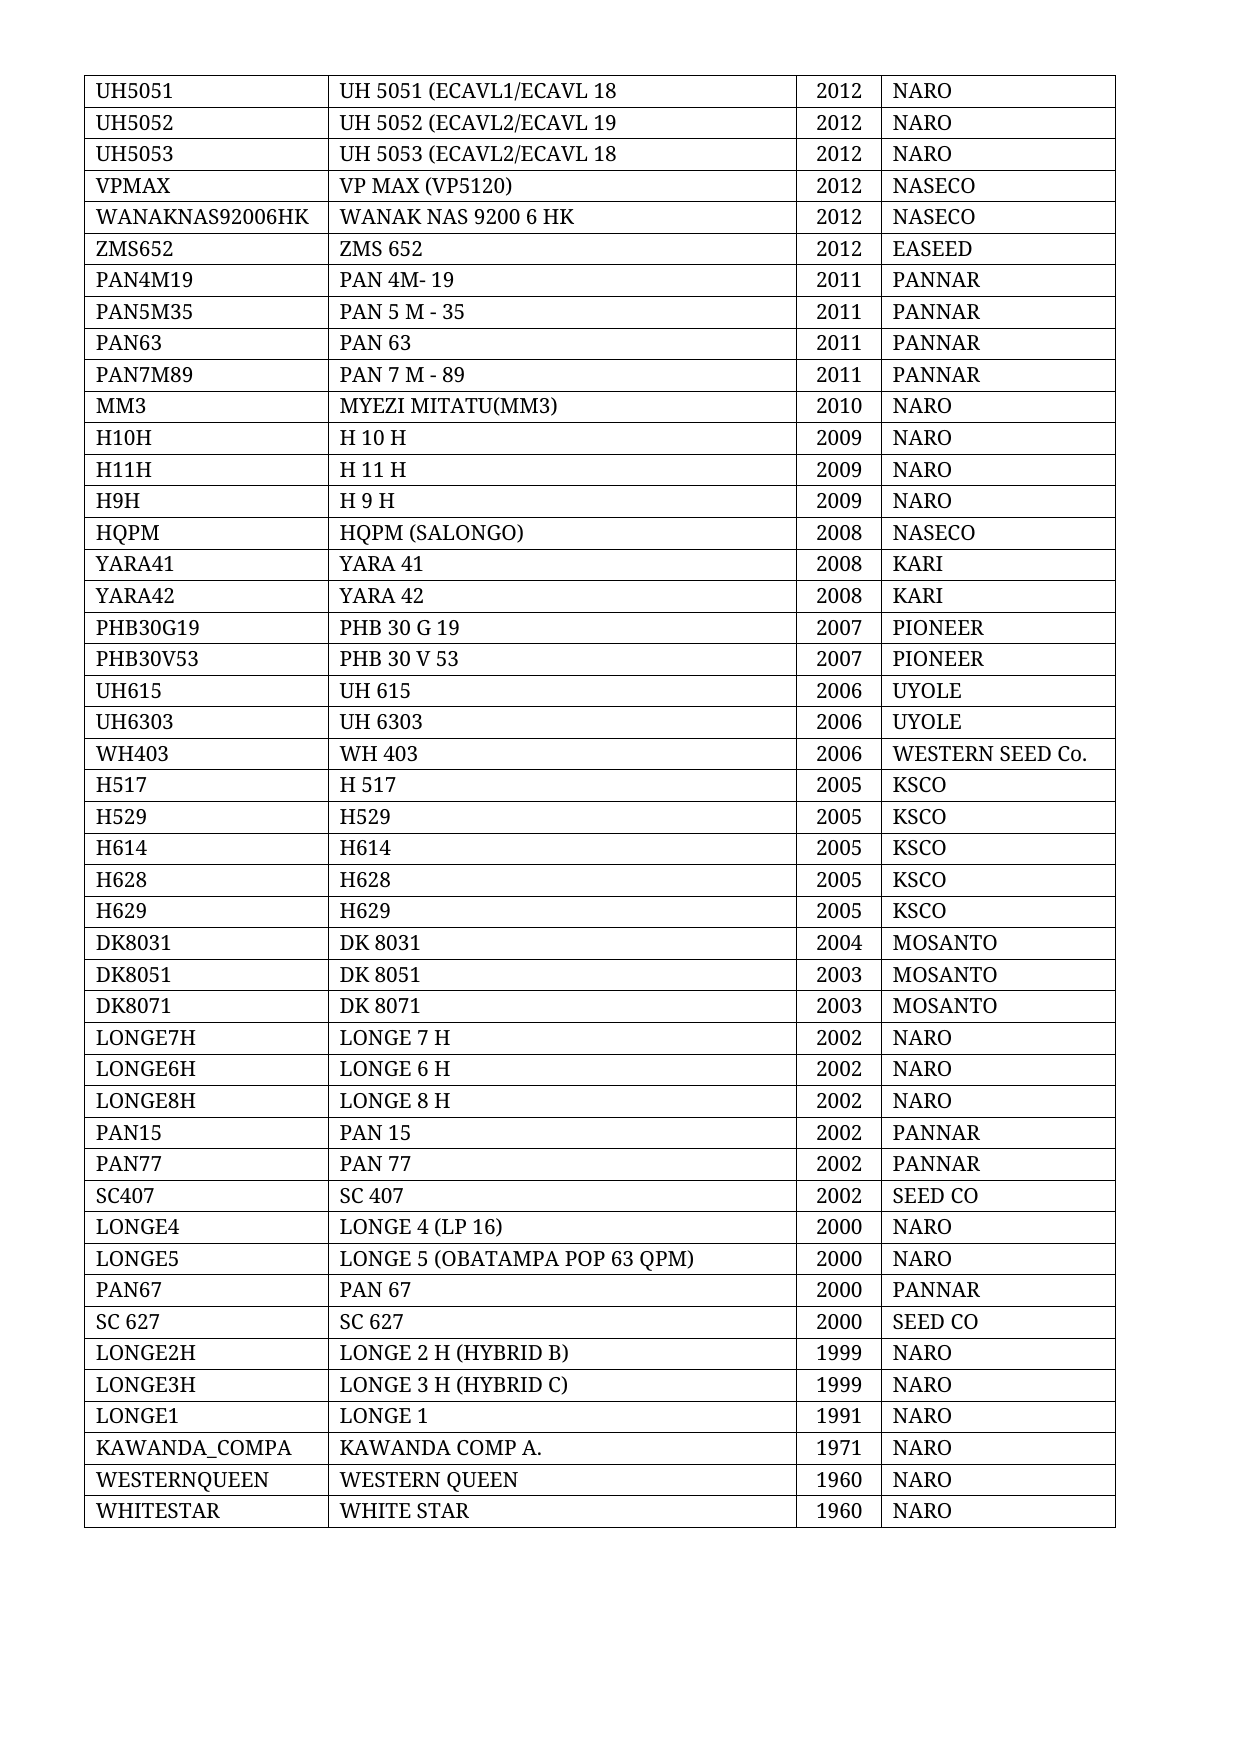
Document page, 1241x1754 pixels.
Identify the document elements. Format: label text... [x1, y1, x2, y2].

table_cell 2009 [797, 486, 881, 517]
table_cell LONGE 1 [329, 1402, 796, 1432]
table_cell UH 615 [329, 676, 796, 706]
table_cell YARA 42 [329, 581, 796, 612]
table_cell KSCO [882, 865, 1115, 896]
table_cell PAN 77 [329, 1149, 796, 1180]
table_cell LONGE3H [85, 1370, 328, 1401]
table_cell PHB30G19 [85, 613, 328, 643]
table_cell H 517 [329, 770, 796, 801]
table_cell H628 [329, 865, 796, 896]
table_cell PAN67 [85, 1275, 328, 1306]
table_cell H628 [85, 865, 328, 896]
table_cell VPMAX [85, 171, 328, 201]
table_cell MM3 [85, 392, 328, 422]
table_cell UYOLE [882, 676, 1115, 706]
table_cell PAN 63 [329, 329, 796, 359]
table_cell 2011 [797, 360, 881, 391]
table_cell 2000 [797, 1307, 881, 1337]
table_cell 2012 [797, 234, 881, 264]
table_cell UH 5051 (ECAVL1/ECAVL 18 [329, 76, 796, 107]
table_cell LONGE5 [85, 1244, 328, 1274]
table_cell NARO [882, 1465, 1115, 1495]
table_cell LONGE 7 H [329, 1023, 796, 1053]
table_cell HQPM (SALONGO) [329, 518, 796, 548]
table_cell 2007 [797, 613, 881, 643]
table_cell 2011 [797, 265, 881, 296]
table_cell 2008 [797, 581, 881, 612]
table_cell NARO [882, 1402, 1115, 1432]
table_cell 2010 [797, 392, 881, 422]
table_cell SEED CO [882, 1307, 1115, 1337]
table_cell MOSANTO [882, 991, 1115, 1022]
table_cell 2008 [797, 550, 881, 580]
table_cell LONGE 3 H (HYBRID C) [329, 1370, 796, 1401]
table_cell 2005 [797, 834, 881, 864]
table_cell DK 8051 [329, 960, 796, 990]
table_cell VP MAX (VP5120) [329, 171, 796, 201]
table_cell H11H [85, 455, 328, 485]
table_cell NARO [882, 1055, 1115, 1085]
table_cell PANNAR [882, 265, 1115, 296]
table_cell 1971 [797, 1433, 881, 1464]
table_cell PAN4M19 [85, 265, 328, 296]
table_cell 2004 [797, 928, 881, 959]
table_cell 2002 [797, 1118, 881, 1148]
table_cell LONGE 4 (LP 16) [329, 1212, 796, 1243]
table_cell 2008 [797, 518, 881, 548]
table_cell PANNAR [882, 1118, 1115, 1148]
table_cell LONGE 8 H [329, 1086, 796, 1117]
table_cell LONGE 2 H (HYBRID B) [329, 1339, 796, 1369]
table_cell PANNAR [882, 329, 1115, 359]
table_cell MYEZI MITATU(MM3) [329, 392, 796, 422]
table_cell 2000 [797, 1244, 881, 1274]
table_cell UH 5053 (ECAVL2/ECAVL 18 [329, 139, 796, 170]
table_cell H629 [85, 897, 328, 927]
table_cell PAN 4M- 19 [329, 265, 796, 296]
table_cell WHITESTAR [85, 1496, 328, 1527]
table_cell ZMS 652 [329, 234, 796, 264]
table_cell WHITE STAR [329, 1496, 796, 1527]
table_cell NARO [882, 1339, 1115, 1369]
table_cell H614 [85, 834, 328, 864]
table_cell 2012 [797, 139, 881, 170]
table_cell NASECO [882, 171, 1115, 201]
table_cell DK 8071 [329, 991, 796, 1022]
table_cell PIONEER [882, 613, 1115, 643]
table_cell MOSANTO [882, 928, 1115, 959]
table_cell KSCO [882, 770, 1115, 801]
table_cell WANAKNAS92006HK [85, 202, 328, 233]
table_cell 1960 [797, 1496, 881, 1527]
table_cell YARA42 [85, 581, 328, 612]
table_cell PANNAR [882, 1149, 1115, 1180]
table_cell PAN63 [85, 329, 328, 359]
table_cell NARO [882, 1212, 1115, 1243]
table_cell LONGE2H [85, 1339, 328, 1369]
table_cell 1991 [797, 1402, 881, 1432]
table_cell KSCO [882, 834, 1115, 864]
table_cell PHB30V53 [85, 644, 328, 675]
table_cell 2005 [797, 802, 881, 832]
table_cell NARO [882, 392, 1115, 422]
table_cell WESTERN SEED Co. [882, 739, 1115, 769]
table_cell 2002 [797, 1086, 881, 1117]
table_cell H529 [85, 802, 328, 832]
table_cell NASECO [882, 202, 1115, 233]
table_cell NARO [882, 455, 1115, 485]
table_cell SC 407 [329, 1181, 796, 1211]
table_cell LONGE 6 H [329, 1055, 796, 1085]
table_cell UYOLE [882, 707, 1115, 738]
table_cell DK 8031 [329, 928, 796, 959]
table_cell 2005 [797, 770, 881, 801]
table_cell 2009 [797, 423, 881, 454]
table_cell SEED CO [882, 1181, 1115, 1211]
table_cell PANNAR [882, 360, 1115, 391]
table_cell 2006 [797, 676, 881, 706]
table_cell DK8071 [85, 991, 328, 1022]
table_cell UH5053 [85, 139, 328, 170]
table_cell NARO [882, 1244, 1115, 1274]
table_cell PHB 30 V 53 [329, 644, 796, 675]
table_cell HQPM [85, 518, 328, 548]
table_cell PAN 15 [329, 1118, 796, 1148]
table_cell WH 403 [329, 739, 796, 769]
table_cell UH 6303 [329, 707, 796, 738]
table_cell H629 [329, 897, 796, 927]
table_cell NARO [882, 108, 1115, 138]
table_cell NARO [882, 1086, 1115, 1117]
table_cell LONGE1 [85, 1402, 328, 1432]
table_cell 2011 [797, 329, 881, 359]
table_cell NARO [882, 486, 1115, 517]
table_cell UH615 [85, 676, 328, 706]
table_cell PANNAR [882, 297, 1115, 327]
table_cell WESTERN QUEEN [329, 1465, 796, 1495]
table_cell PAN 67 [329, 1275, 796, 1306]
table_cell H529 [329, 802, 796, 832]
table_cell UH6303 [85, 707, 328, 738]
table_cell KARI [882, 581, 1115, 612]
table_cell 2003 [797, 960, 881, 990]
table_cell 2011 [797, 297, 881, 327]
table_cell PAN 7 M - 89 [329, 360, 796, 391]
table_cell YARA 41 [329, 550, 796, 580]
table_cell H 9 H [329, 486, 796, 517]
table_cell PAN5M35 [85, 297, 328, 327]
table_cell WH403 [85, 739, 328, 769]
table_cell 1999 [797, 1339, 881, 1369]
table_cell KAWANDA COMP A. [329, 1433, 796, 1464]
table_cell WANAK NAS 9200 6 HK [329, 202, 796, 233]
table_cell H9H [85, 486, 328, 517]
table_cell PAN 5 M - 35 [329, 297, 796, 327]
table_cell 2002 [797, 1055, 881, 1085]
table_cell SC 627 [85, 1307, 328, 1337]
table_cell PIONEER [882, 644, 1115, 675]
table_cell LONGE8H [85, 1086, 328, 1117]
table_cell H 11 H [329, 455, 796, 485]
table_cell 2006 [797, 707, 881, 738]
table_cell LONGE4 [85, 1212, 328, 1243]
table_cell PHB 30 G 19 [329, 613, 796, 643]
table_cell NARO [882, 139, 1115, 170]
table_cell 2005 [797, 897, 881, 927]
table_cell NARO [882, 76, 1115, 107]
table_cell 2002 [797, 1149, 881, 1180]
table_cell KARI [882, 550, 1115, 580]
table_cell KSCO [882, 802, 1115, 832]
table_cell 2012 [797, 76, 881, 107]
table_cell KAWANDA_COMPA [85, 1433, 328, 1464]
table_cell SC407 [85, 1181, 328, 1211]
table_cell PAN15 [85, 1118, 328, 1148]
table_cell 1960 [797, 1465, 881, 1495]
table_cell LONGE7H [85, 1023, 328, 1053]
table_cell 2003 [797, 991, 881, 1022]
table_cell NARO [882, 423, 1115, 454]
table_cell DK8031 [85, 928, 328, 959]
table_cell NASECO [882, 518, 1115, 548]
table_cell PANNAR [882, 1275, 1115, 1306]
table_cell 2007 [797, 644, 881, 675]
table_cell NARO [882, 1370, 1115, 1401]
table_cell UH5051 [85, 76, 328, 107]
table_cell EASEED [882, 234, 1115, 264]
table_cell UH5052 [85, 108, 328, 138]
table_cell DK8051 [85, 960, 328, 990]
table_cell LONGE6H [85, 1055, 328, 1085]
table_cell H517 [85, 770, 328, 801]
table_cell 2002 [797, 1181, 881, 1211]
table_cell YARA41 [85, 550, 328, 580]
table_cell 2012 [797, 171, 881, 201]
table_cell H 10 H [329, 423, 796, 454]
table_cell 2009 [797, 455, 881, 485]
table_cell 2012 [797, 108, 881, 138]
table_cell 2005 [797, 865, 881, 896]
table_cell ZMS652 [85, 234, 328, 264]
table_cell 2000 [797, 1275, 881, 1306]
table_cell 2002 [797, 1023, 881, 1053]
table_cell NARO [882, 1433, 1115, 1464]
table_cell 1999 [797, 1370, 881, 1401]
table_cell MOSANTO [882, 960, 1115, 990]
table_cell NARO [882, 1023, 1115, 1053]
table_cell H10H [85, 423, 328, 454]
table_cell 2006 [797, 739, 881, 769]
table_cell PAN7M89 [85, 360, 328, 391]
table_cell NARO [882, 1496, 1115, 1527]
table_cell LONGE 5 (OBATAMPA POP 63 QPM) [329, 1244, 796, 1274]
table_cell PAN77 [85, 1149, 328, 1180]
table_cell SC 627 [329, 1307, 796, 1337]
table_cell 2012 [797, 202, 881, 233]
table_cell KSCO [882, 897, 1115, 927]
table_cell 2000 [797, 1212, 881, 1243]
table_cell WESTERNQUEEN [85, 1465, 328, 1495]
table_cell H614 [329, 834, 796, 864]
table_cell UH 5052 (ECAVL2/ECAVL 19 [329, 108, 796, 138]
